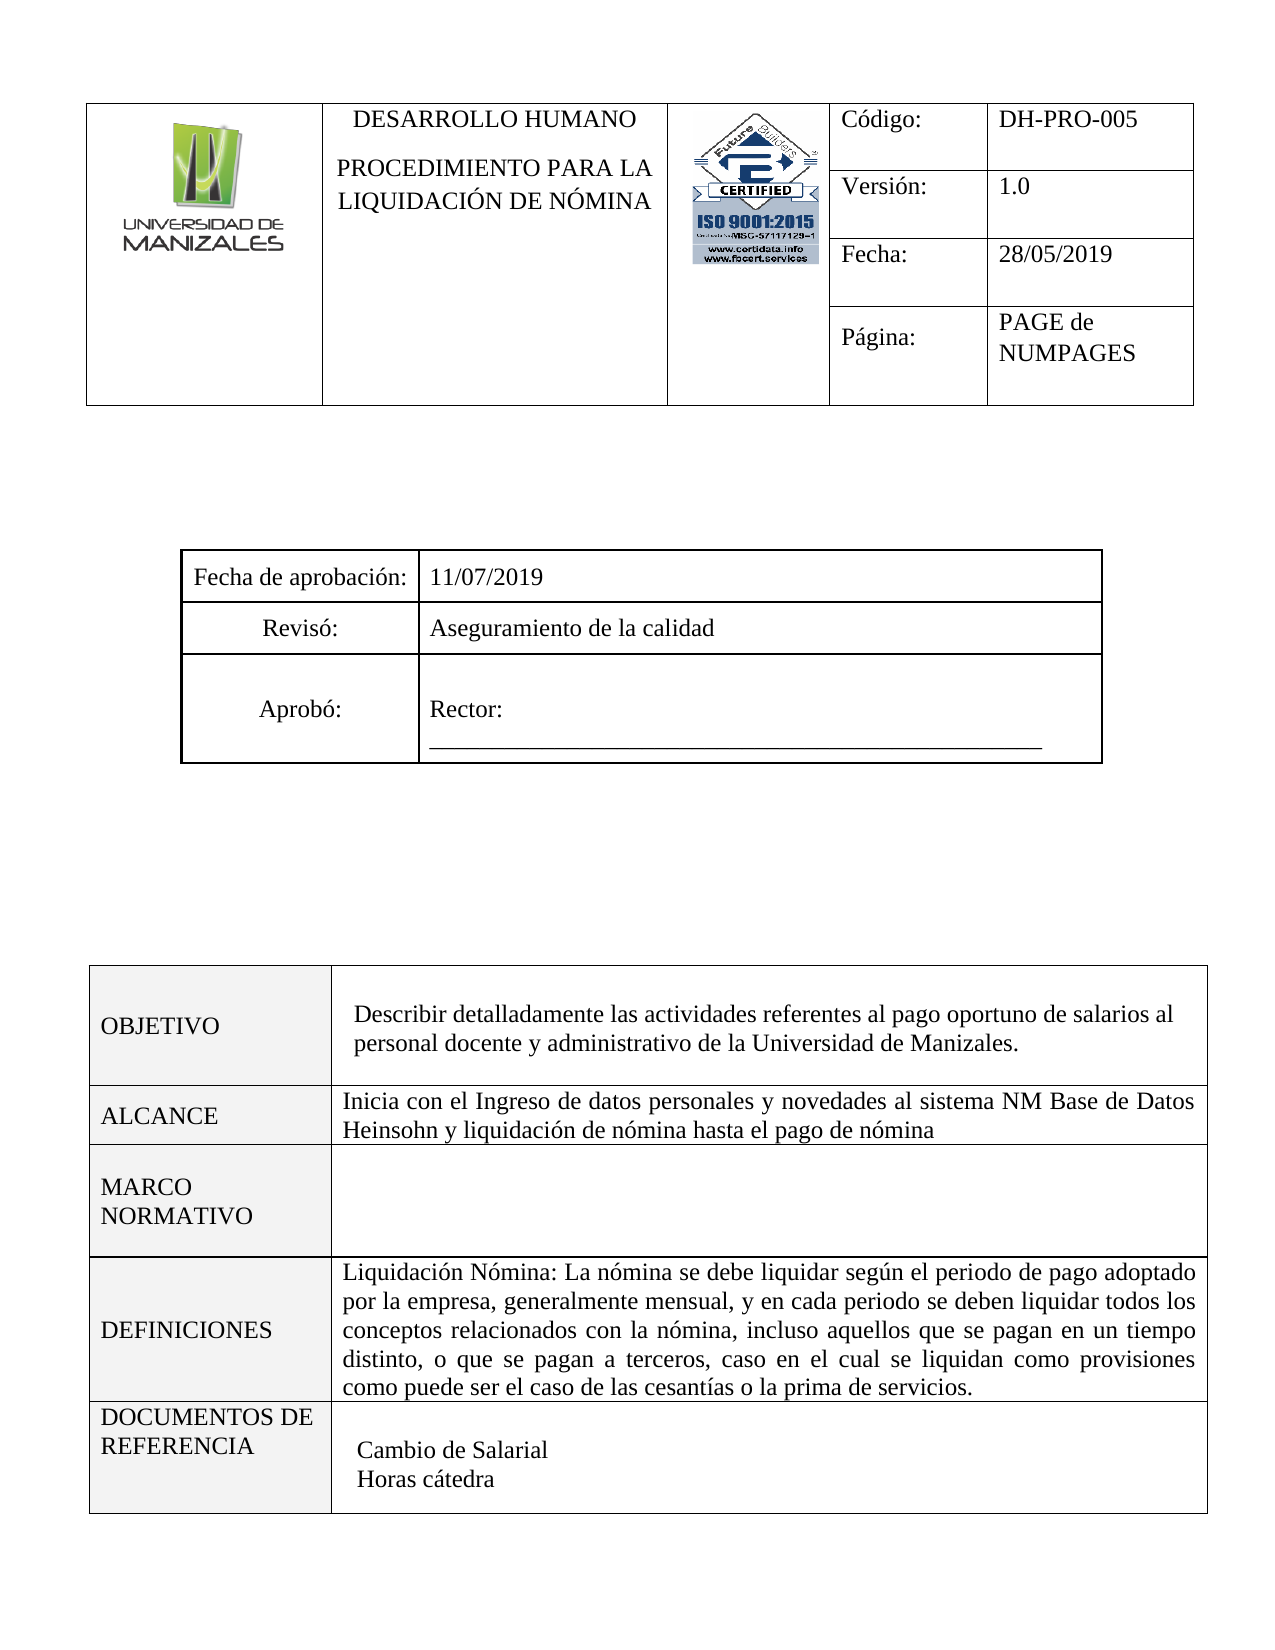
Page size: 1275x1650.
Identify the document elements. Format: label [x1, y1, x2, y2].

table_cell [183, 655, 418, 762]
table_cell [90, 1258, 331, 1401]
table_header [183, 551, 418, 601]
table_header [332, 966, 1207, 1085]
table_header [420, 551, 1101, 601]
table_cell [90, 1402, 331, 1513]
table_cell [183, 603, 418, 653]
table_cell [332, 1086, 1207, 1144]
table_cell [332, 1258, 1207, 1401]
table_header [90, 966, 331, 1085]
picture [692, 111, 822, 265]
table_cell [90, 1086, 331, 1144]
table_cell [332, 1402, 1207, 1513]
picture [123, 122, 284, 251]
table_cell [90, 1145, 331, 1256]
table_cell [420, 603, 1101, 653]
table_cell [420, 655, 1101, 762]
table_cell [332, 1145, 1207, 1256]
